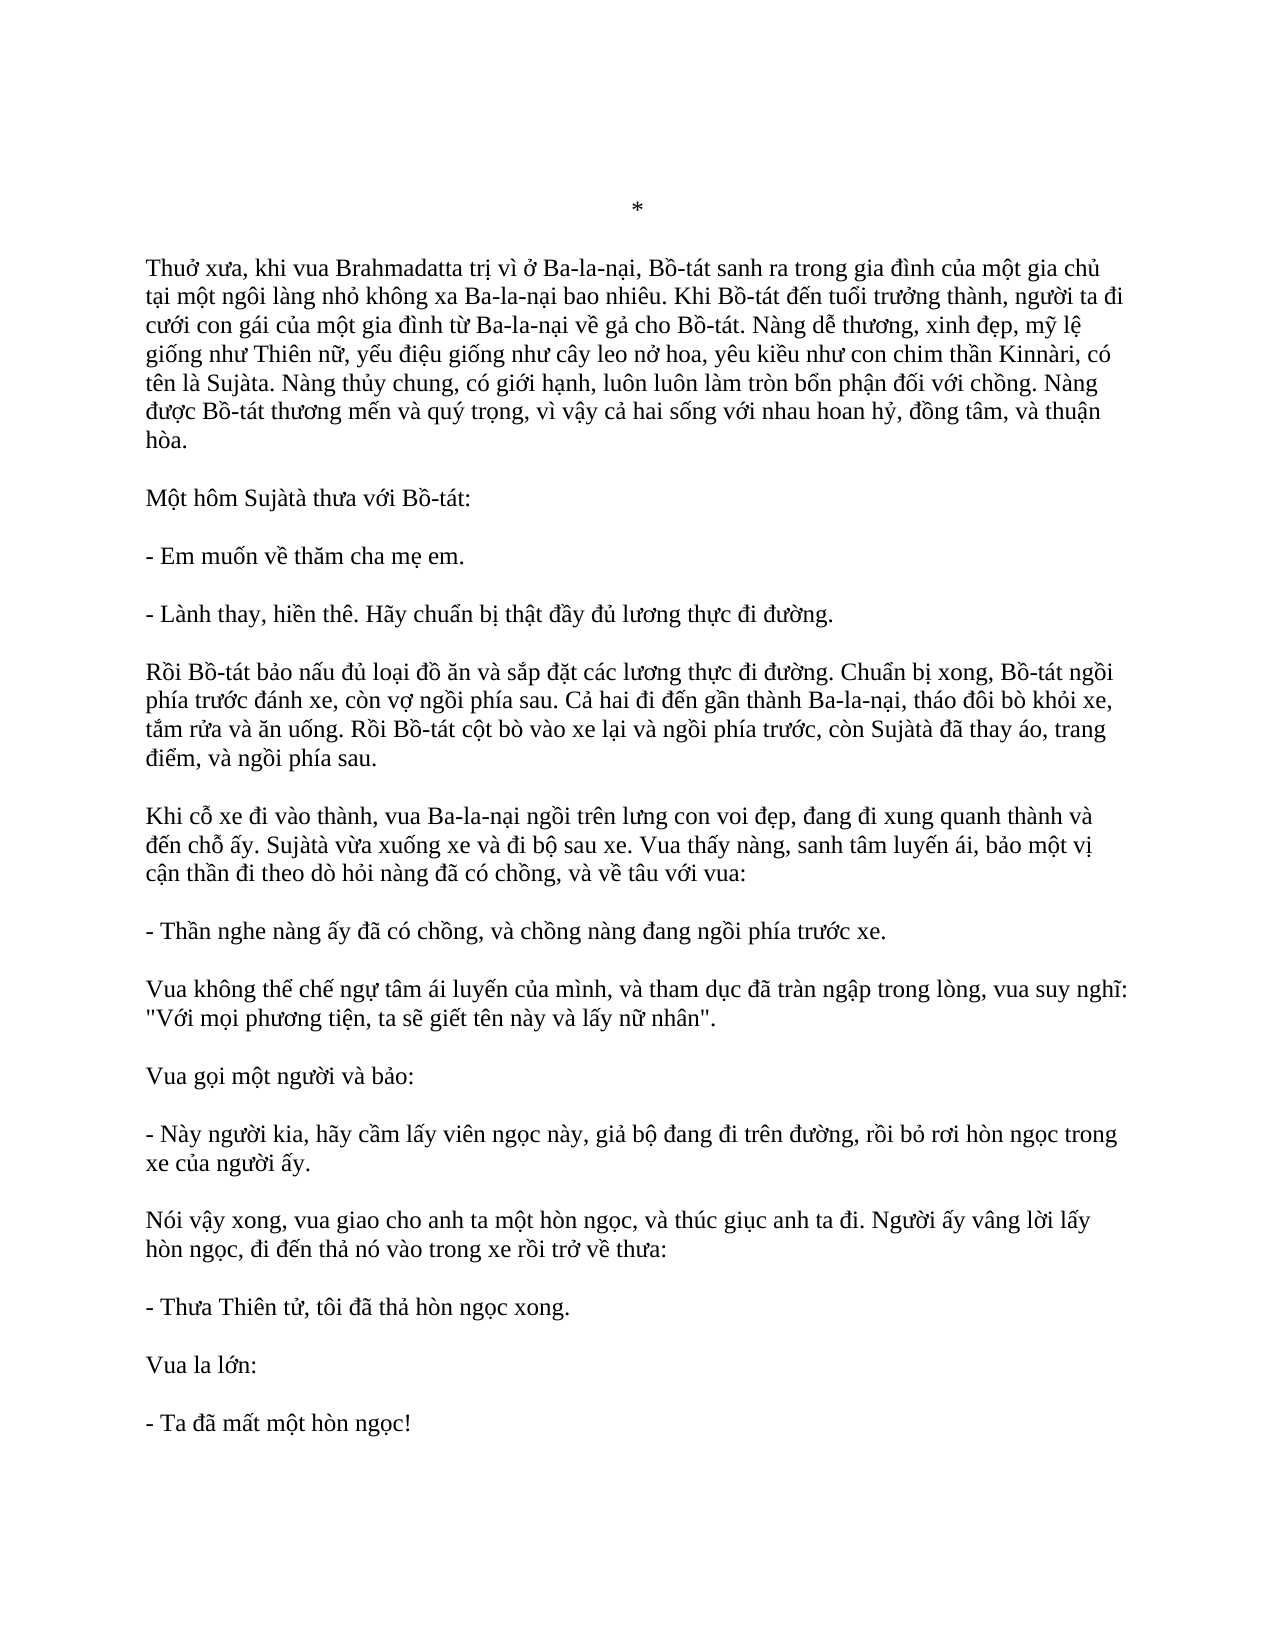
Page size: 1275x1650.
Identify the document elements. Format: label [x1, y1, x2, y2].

table_header [130, 150, 1145, 1482]
